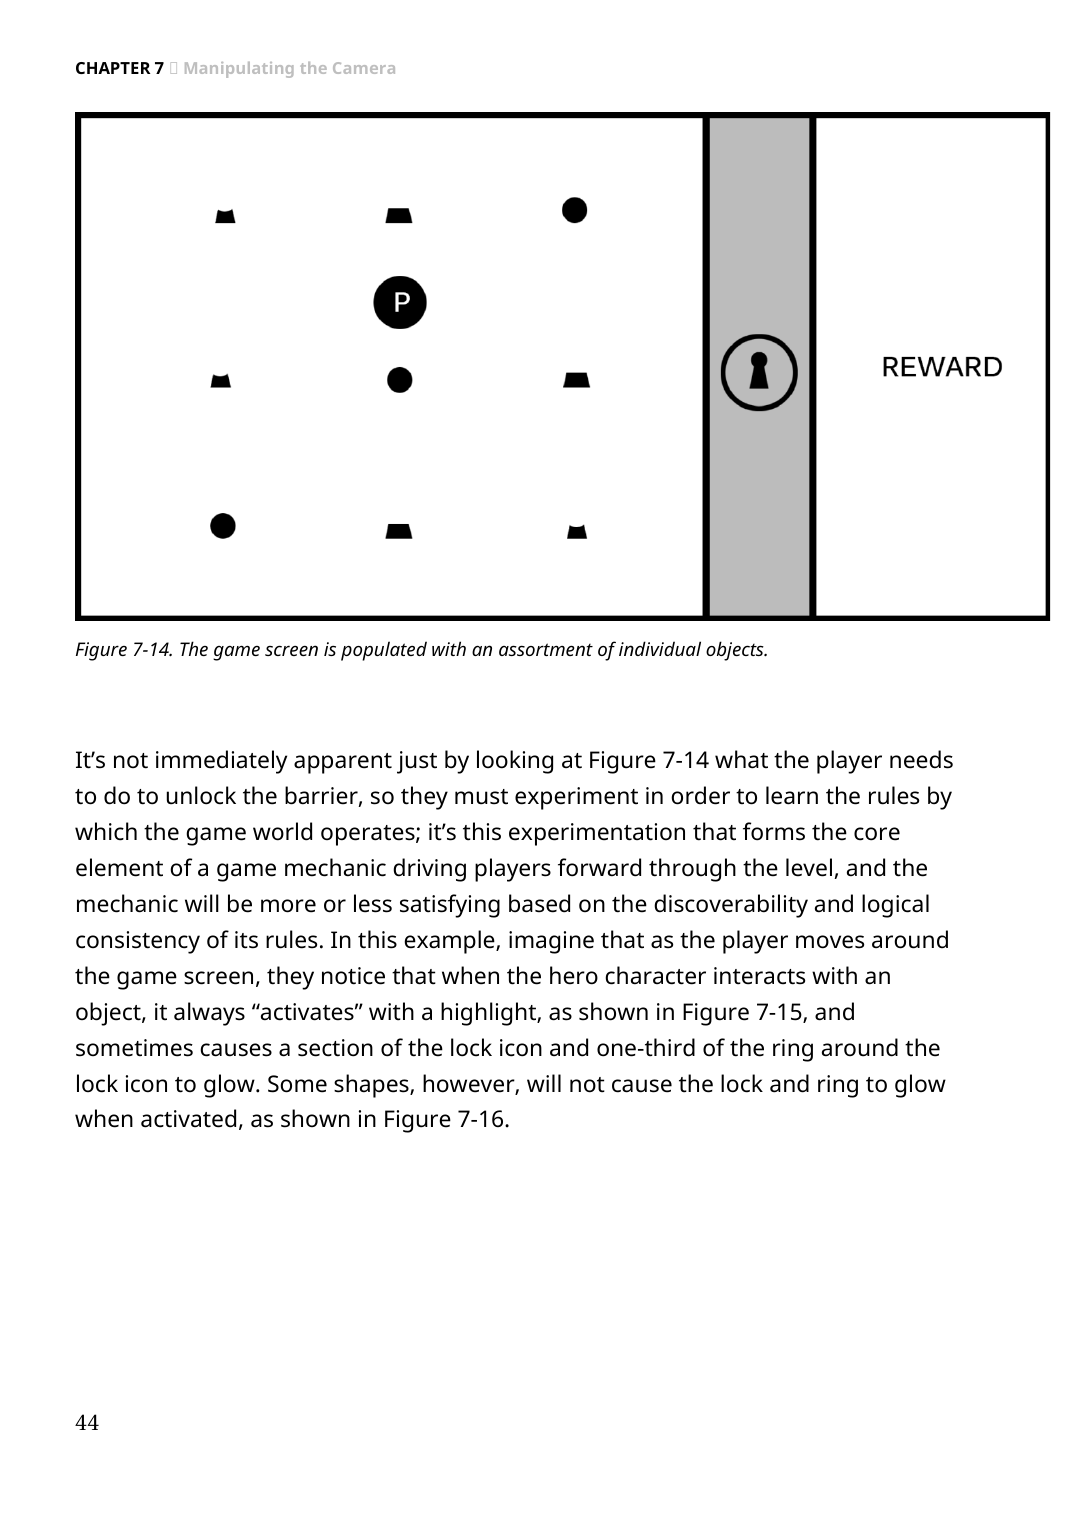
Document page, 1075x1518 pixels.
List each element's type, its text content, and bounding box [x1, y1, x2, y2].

text It’s not immediately apparent just by looking at Figure 7-14 what the player needs to do to unlock the barrier, so they must experiment in order to learn the rules by which the game world operates; it’s this experimentation that forms the core element of a game mechanic driving players forward through the level, and the mechanic will be more or less satisfying based on the discoverability and logical consistency of its rules. In this example, imagine that as the player moves around the game screen, they notice that when the hero character interacts with an object, it always “activates” with a highlight, as shown in Figure 7-15, and sometimes causes a section of the lock icon and one-third of the ring around the lock icon to glow. Some shapes, however, will not cause the lock and ring to glow when activated, as shown in Figure 7-16. [75, 744, 962, 1135]
text Figure 7-14. The game screen is populated with an assortment of individual objects. [75, 637, 962, 662]
picture [75, 112, 1050, 621]
